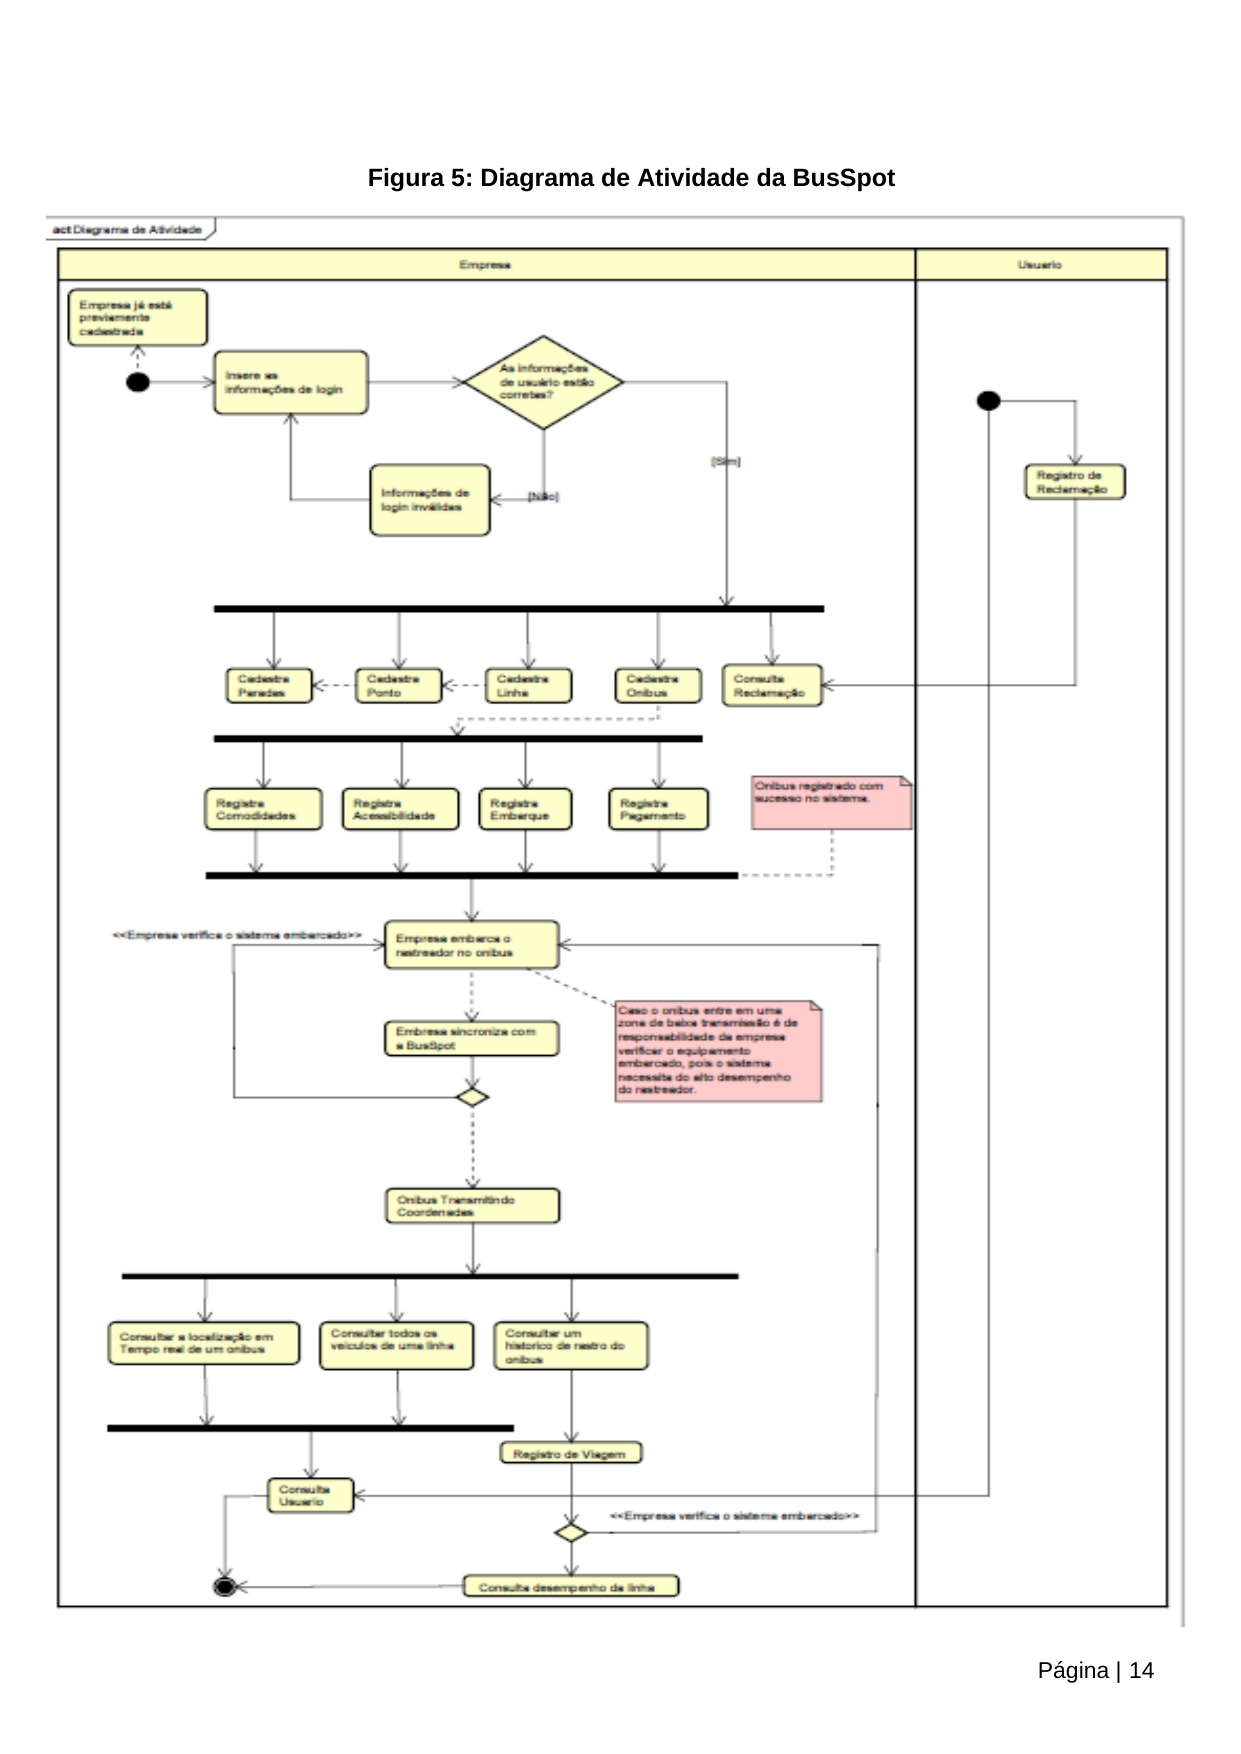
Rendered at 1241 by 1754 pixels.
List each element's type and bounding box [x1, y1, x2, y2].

picture [45, 212, 1200, 1627]
